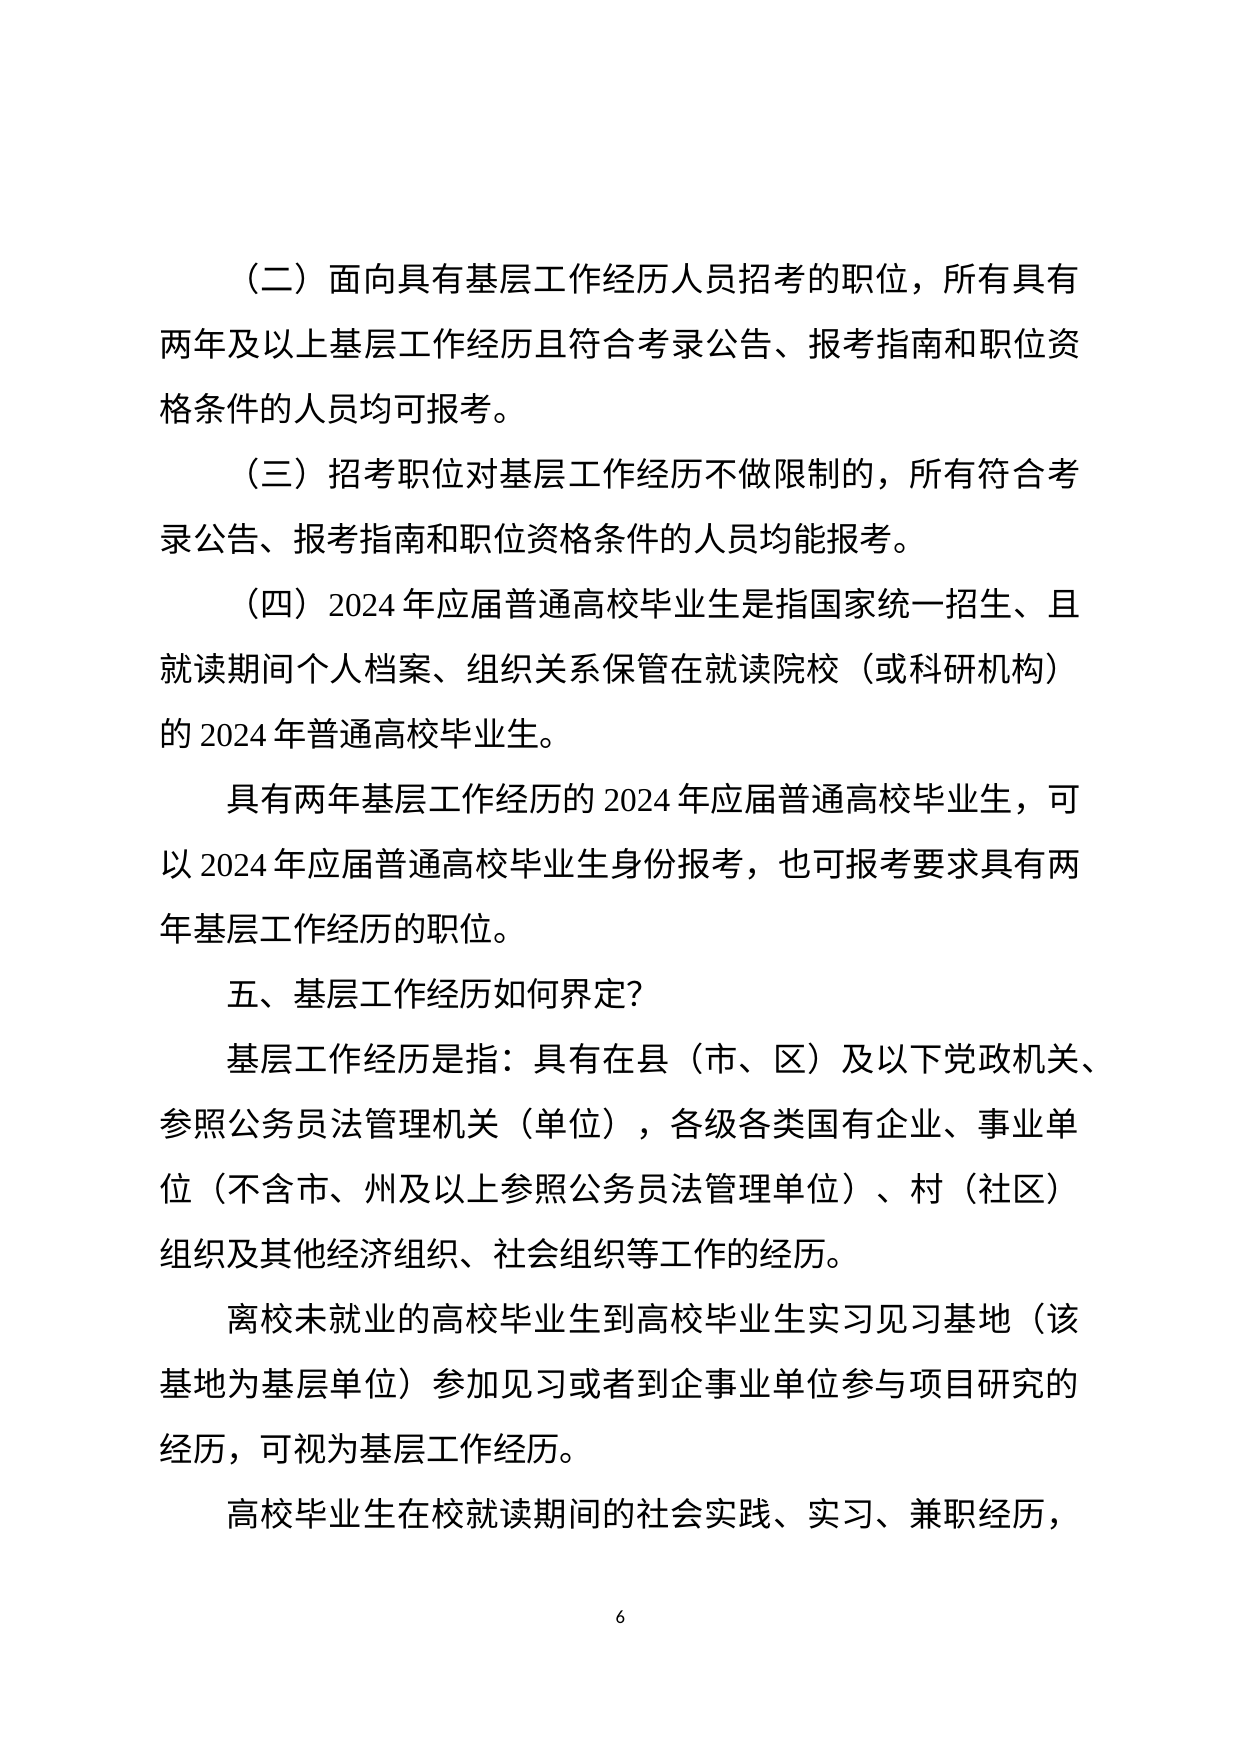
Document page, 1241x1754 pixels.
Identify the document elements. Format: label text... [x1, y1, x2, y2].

text 五、基层工作经历如何界定？ [159, 960, 1081, 1025]
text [159, 1480, 1081, 1545]
text 具有两年基层工作经历的2024年应届普通高校毕业生，可以2024年应届普通高校毕业生身份报考，也可报考要求具有两年基层工作经历的职位。 [159, 765, 1081, 960]
text （三）招考职位对基层工作经历不做限制的，所有符合考录公告、报考指南和职位资格条件的人员均能报考。 [159, 440, 1081, 570]
text （二）面向具有基层工作经历人员招考的职位，所有具有两年及以上基层工作经历且符合考录公告、报考指南和职位资格条件的人员均可报考。 [159, 245, 1081, 440]
text 离校未就业的高校毕业生到高校毕业生实习见习基地（该基地为基层单位）参加见习或者到企事业单位参与项目研究的经历，可视为基层工作经历。 [159, 1285, 1081, 1480]
text （四）2024年应届普通高校毕业生是指国家统一招生、且就读期间个人档案、组织关系保管在就读院校（或科研机构）的2024年普通高校毕业生。 [159, 570, 1081, 765]
text 基层工作经历是指：具有在县（市、区）及以下党政机关、参照公务员法管理机关（单位），各级各类国有企业、事业单位（不含市、州及以上参照公务员法管理单位）、村（社区）组织及其他经济组织、社会组织等工作的经历。 [159, 1025, 1081, 1285]
